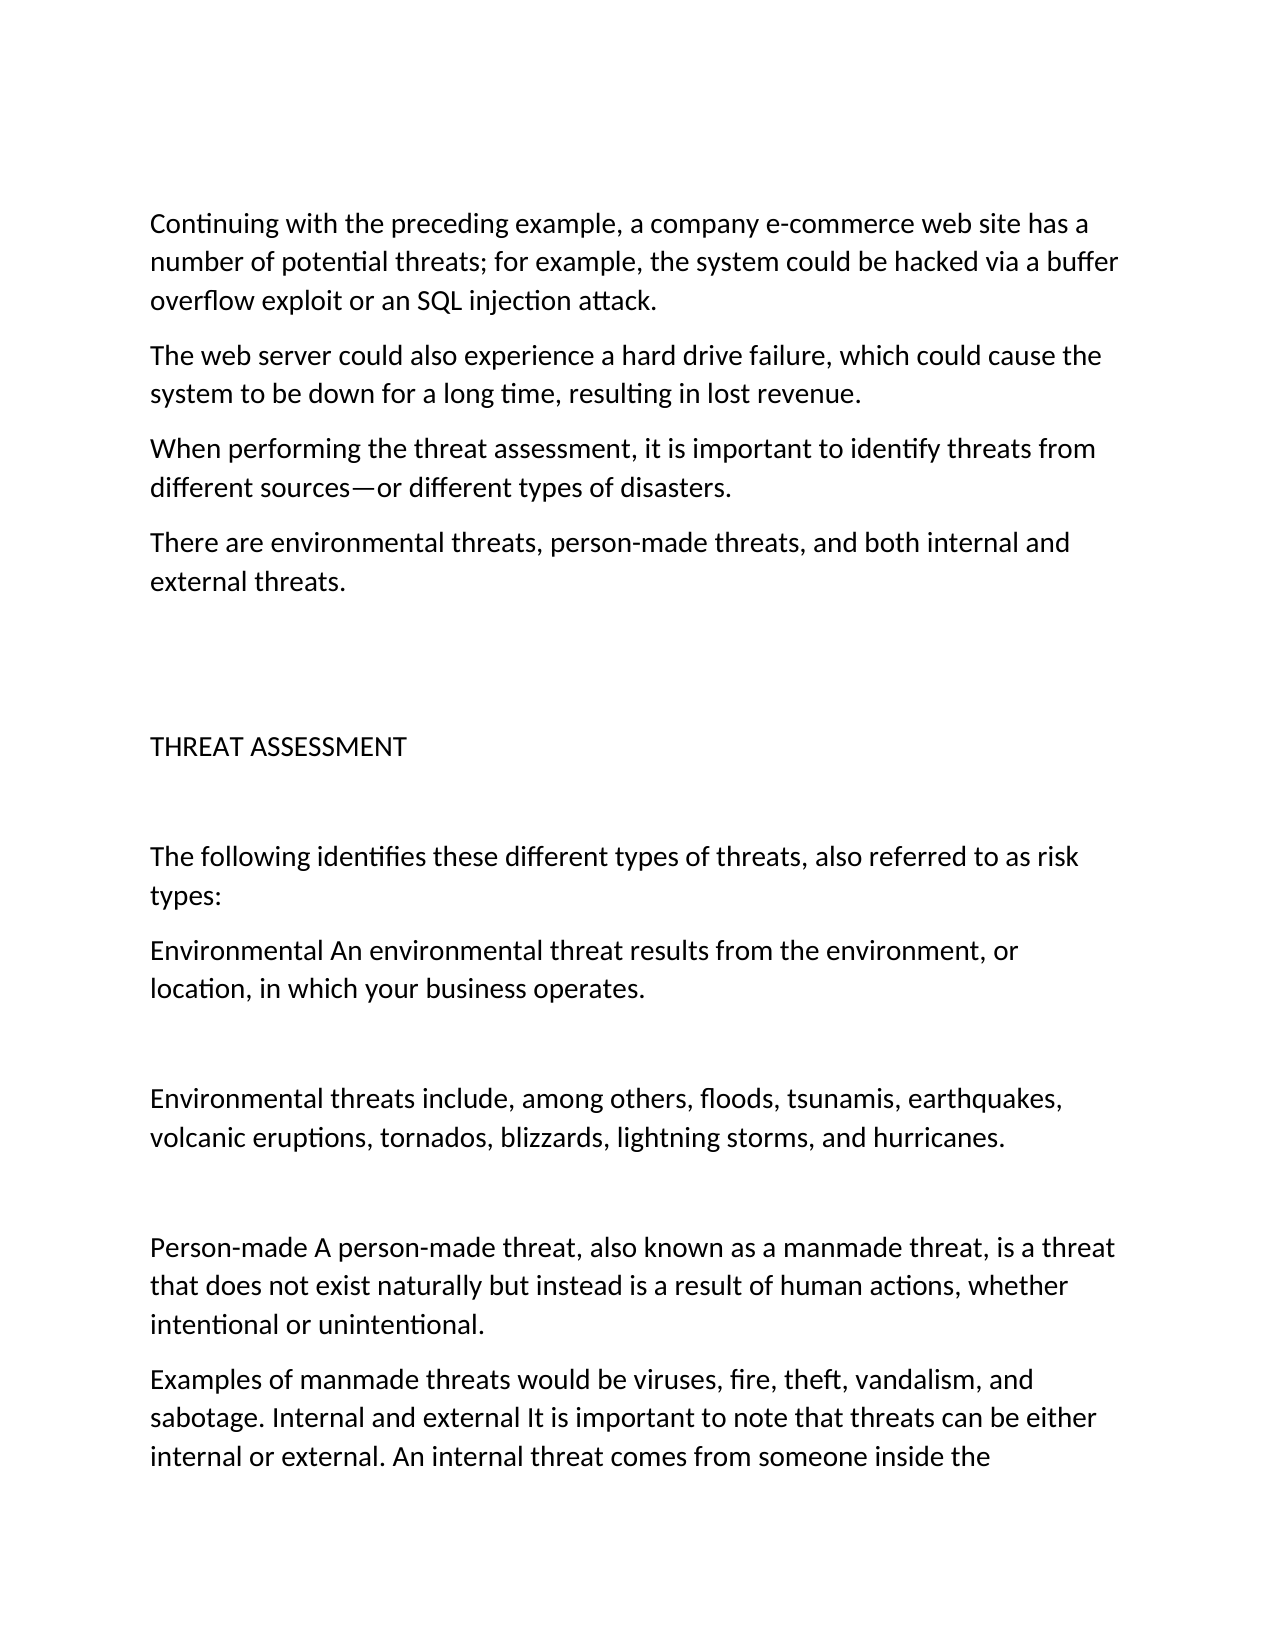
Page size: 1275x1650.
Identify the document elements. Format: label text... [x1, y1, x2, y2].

text THREAT ASSESSMENT [150, 728, 1125, 763]
text There are environmental threats, person-made threats, and both internal and external threats. [150, 524, 1125, 598]
text The web server could also experience a hard drive failure, which could cause the system to be down for a long time, resulting in lost revenue. [150, 337, 1125, 411]
text Environmental An environmental threat results from the environment, or location, in which your business operates. [150, 932, 1125, 1006]
text The following identifies these different types of threats, also referred to as risk types: [150, 838, 1125, 912]
text Environmental threats include, among others, floods, tsunamis, earthquakes, volcanic eruptions, tornados, blizzards, lightning storms, and hurricanes. [150, 1080, 1125, 1154]
text Person-made A person-made threat, also known as a manmade threat, is a threat that does not exist naturally but instead is a result of human actions, whether intentional or unintentional. [150, 1229, 1125, 1341]
text When performing the threat assessment, it is important to identify threats from different sources—or different types of disasters. [150, 431, 1125, 505]
text Continuing with the preceding example, a company e-commerce web site has a number of potential threats; for example, the system could be hacked via a buffer overflow exploit or an SQL injection attack. [150, 205, 1125, 318]
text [150, 1361, 1125, 1473]
